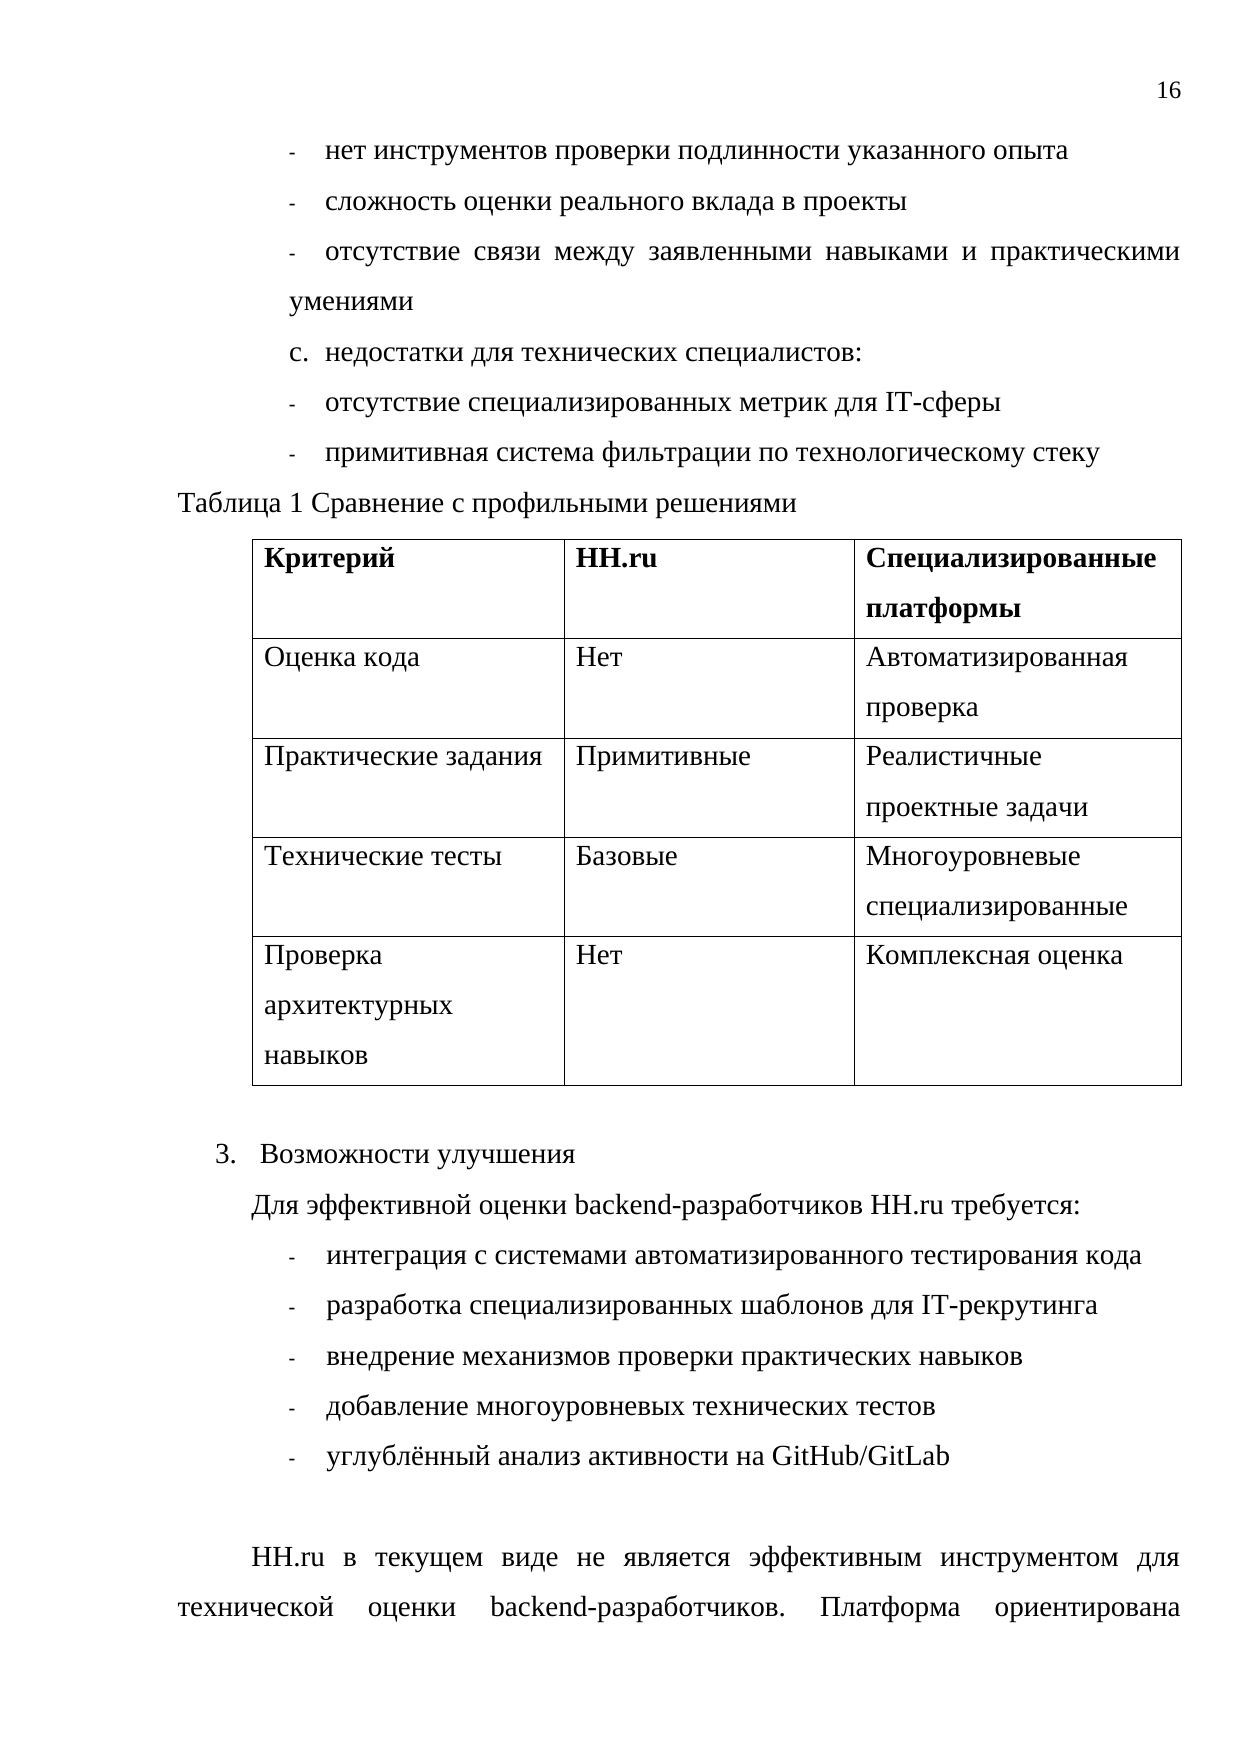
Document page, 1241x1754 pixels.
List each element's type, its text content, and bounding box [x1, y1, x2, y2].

list сложность оценки реального вклада в проекты [289, 183, 1181, 216]
list отсутствие связи между заявленными навыками и практическими умениями [289, 233, 1181, 317]
table_cell Автоматизированная проверка [855, 639, 1181, 737]
list отсутствие специализированных метрик для IT-сферы [289, 384, 1181, 418]
table_cell Нет [565, 937, 854, 1085]
text Таблица 1 Сравнение с профильными решениями [177, 485, 1181, 518]
table_cell Практические задания [253, 739, 564, 837]
table_cell Оценка кода [253, 639, 564, 737]
list разработка специализированных шаблонов для IT-рекрутинга [288, 1287, 1181, 1321]
table_header Критерий [253, 540, 564, 638]
table_cell Технические тесты [253, 838, 564, 936]
text Для эффективной оценки backend-разработчиков HH.ru требуется: [177, 1187, 1181, 1220]
list внедрение механизмов проверки практических навыков [288, 1338, 1181, 1371]
table_cell Базовые [565, 838, 854, 936]
table_cell Многоуровневые специализированные [855, 838, 1181, 936]
table_cell Реалистичные проектные задачи [855, 739, 1181, 837]
table_cell Нет [565, 639, 854, 737]
table_header Специализированные платформы [855, 540, 1181, 638]
list углублённый анализ активности на GitHub/GitLab [288, 1438, 1181, 1472]
table_cell Комплексная оценка [855, 937, 1181, 1085]
list недостатки для технических специалистов: [289, 334, 1181, 367]
list нет инструментов проверки подлинности указанного опыта [289, 132, 1181, 166]
table_header HH.ru [565, 540, 854, 638]
list интеграция с системами автоматизированного тестирования кода [288, 1237, 1181, 1271]
list Возможности улучшения [215, 1137, 1181, 1170]
list добавление многоуровневых технических тестов [288, 1388, 1181, 1422]
list примитивная система фильтрации по технологическому стеку [289, 434, 1181, 468]
table_cell Примитивные [565, 739, 854, 837]
table_cell Проверка архитектурных навыков [253, 937, 564, 1085]
